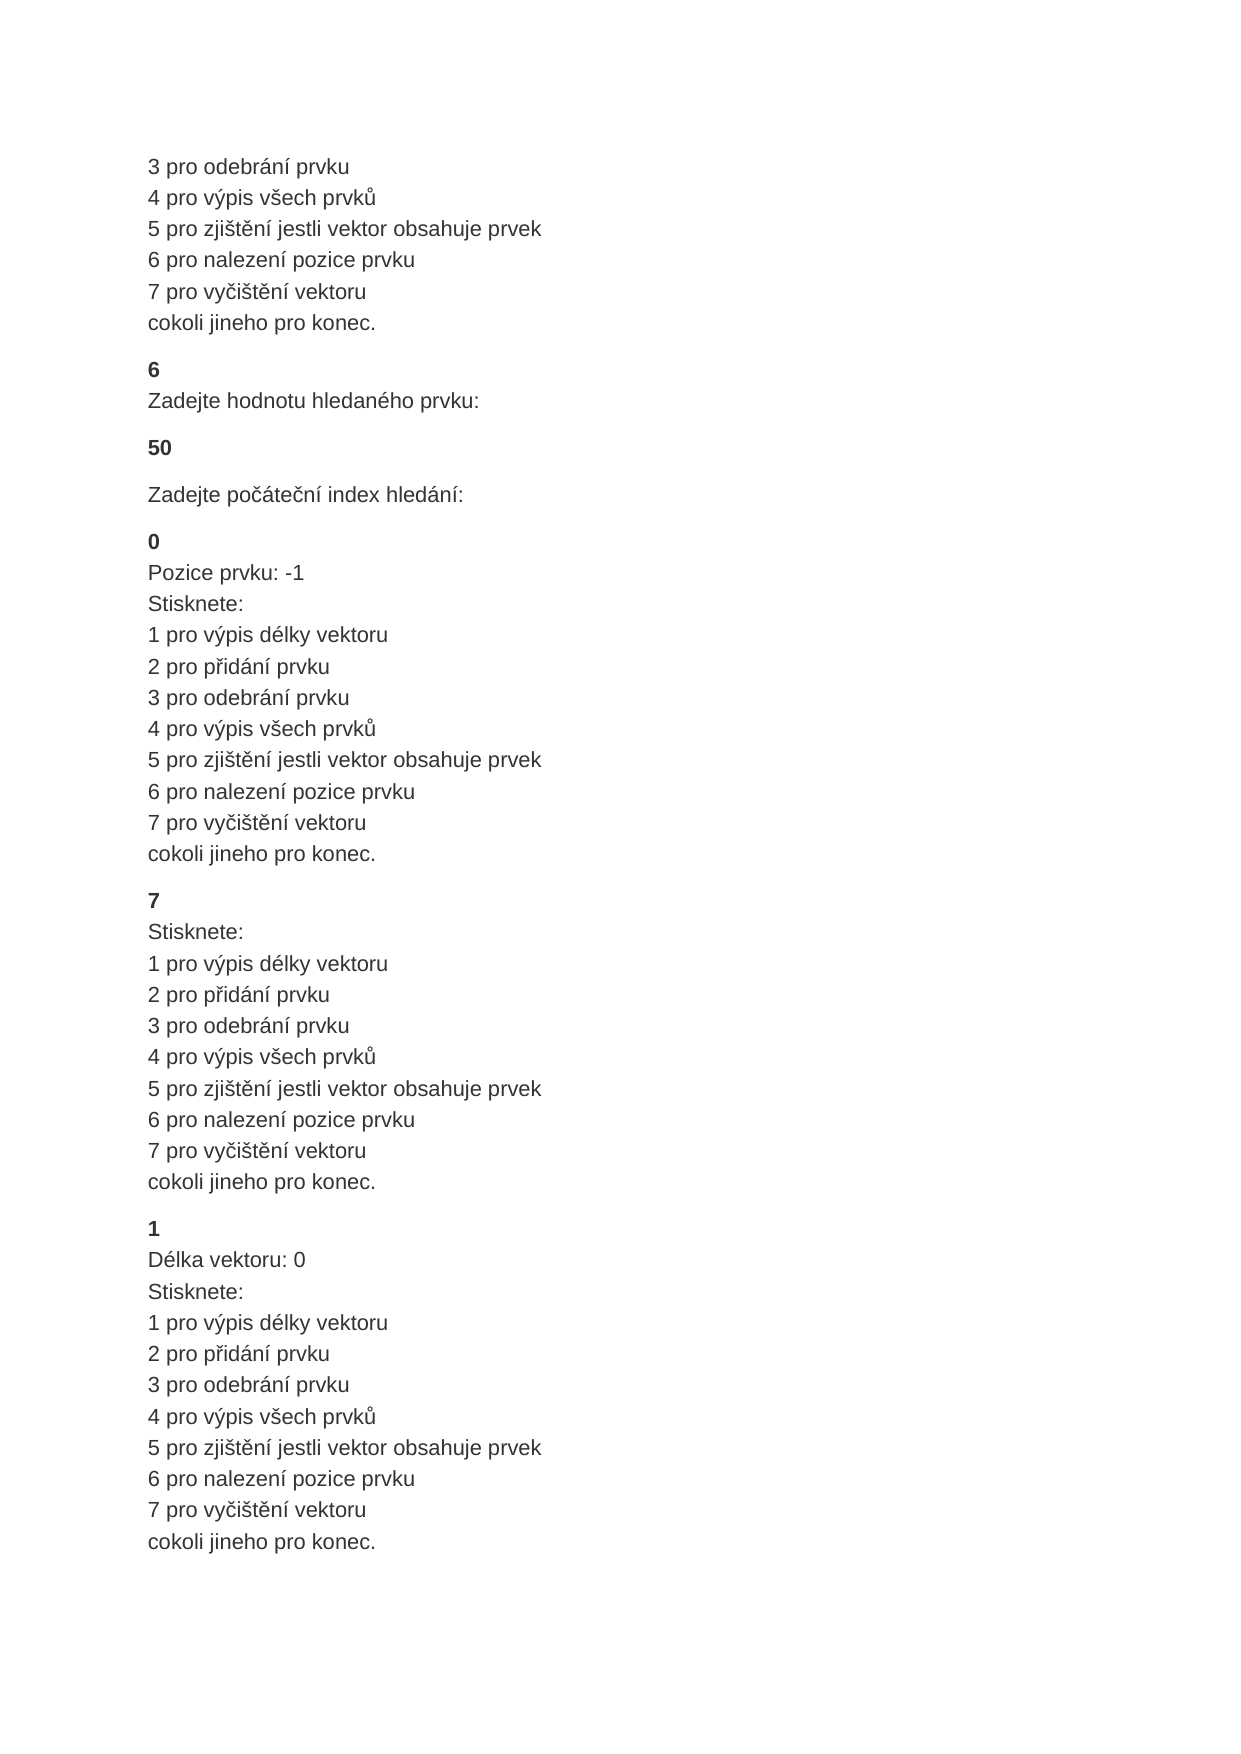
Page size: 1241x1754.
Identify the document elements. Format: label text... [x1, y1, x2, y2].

text 50 [148, 429, 1093, 460]
text 1 Délka vektoru: 0 Stisknete: 1 pro výpis délky vektoru 2 pro přidání prvku 3 pro odebrání prvku 4 pro výpis všech prvků 5 pro zjištění jestli vektor obsahuje prvek 6 pro nalezení pozice prvku 7 pro vyčištění vektoru cokoli jineho pro konec. [148, 1210, 1093, 1554]
text 0 Pozice prvku: -1 Stisknete: 1 pro výpis délky vektoru 2 pro přidání prvku 3 pro odebrání prvku 4 pro výpis všech prvků 5 pro zjištění jestli vektor obsahuje prvek 6 pro nalezení pozice prvku 7 pro vyčištění vektoru cokoli jineho pro konec. [148, 523, 1093, 866]
text Zadejte počáteční index hledání: [148, 476, 1093, 507]
text 6 Zadejte hodnotu hledaného prvku: [148, 351, 1093, 413]
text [148, 148, 1093, 335]
text 7 Stisknete: 1 pro výpis délky vektoru 2 pro přidání prvku 3 pro odebrání prvku 4 pro výpis všech prvků 5 pro zjištění jestli vektor obsahuje prvek 6 pro nalezení pozice prvku 7 pro vyčištění vektoru cokoli jineho pro konec. [148, 882, 1093, 1194]
